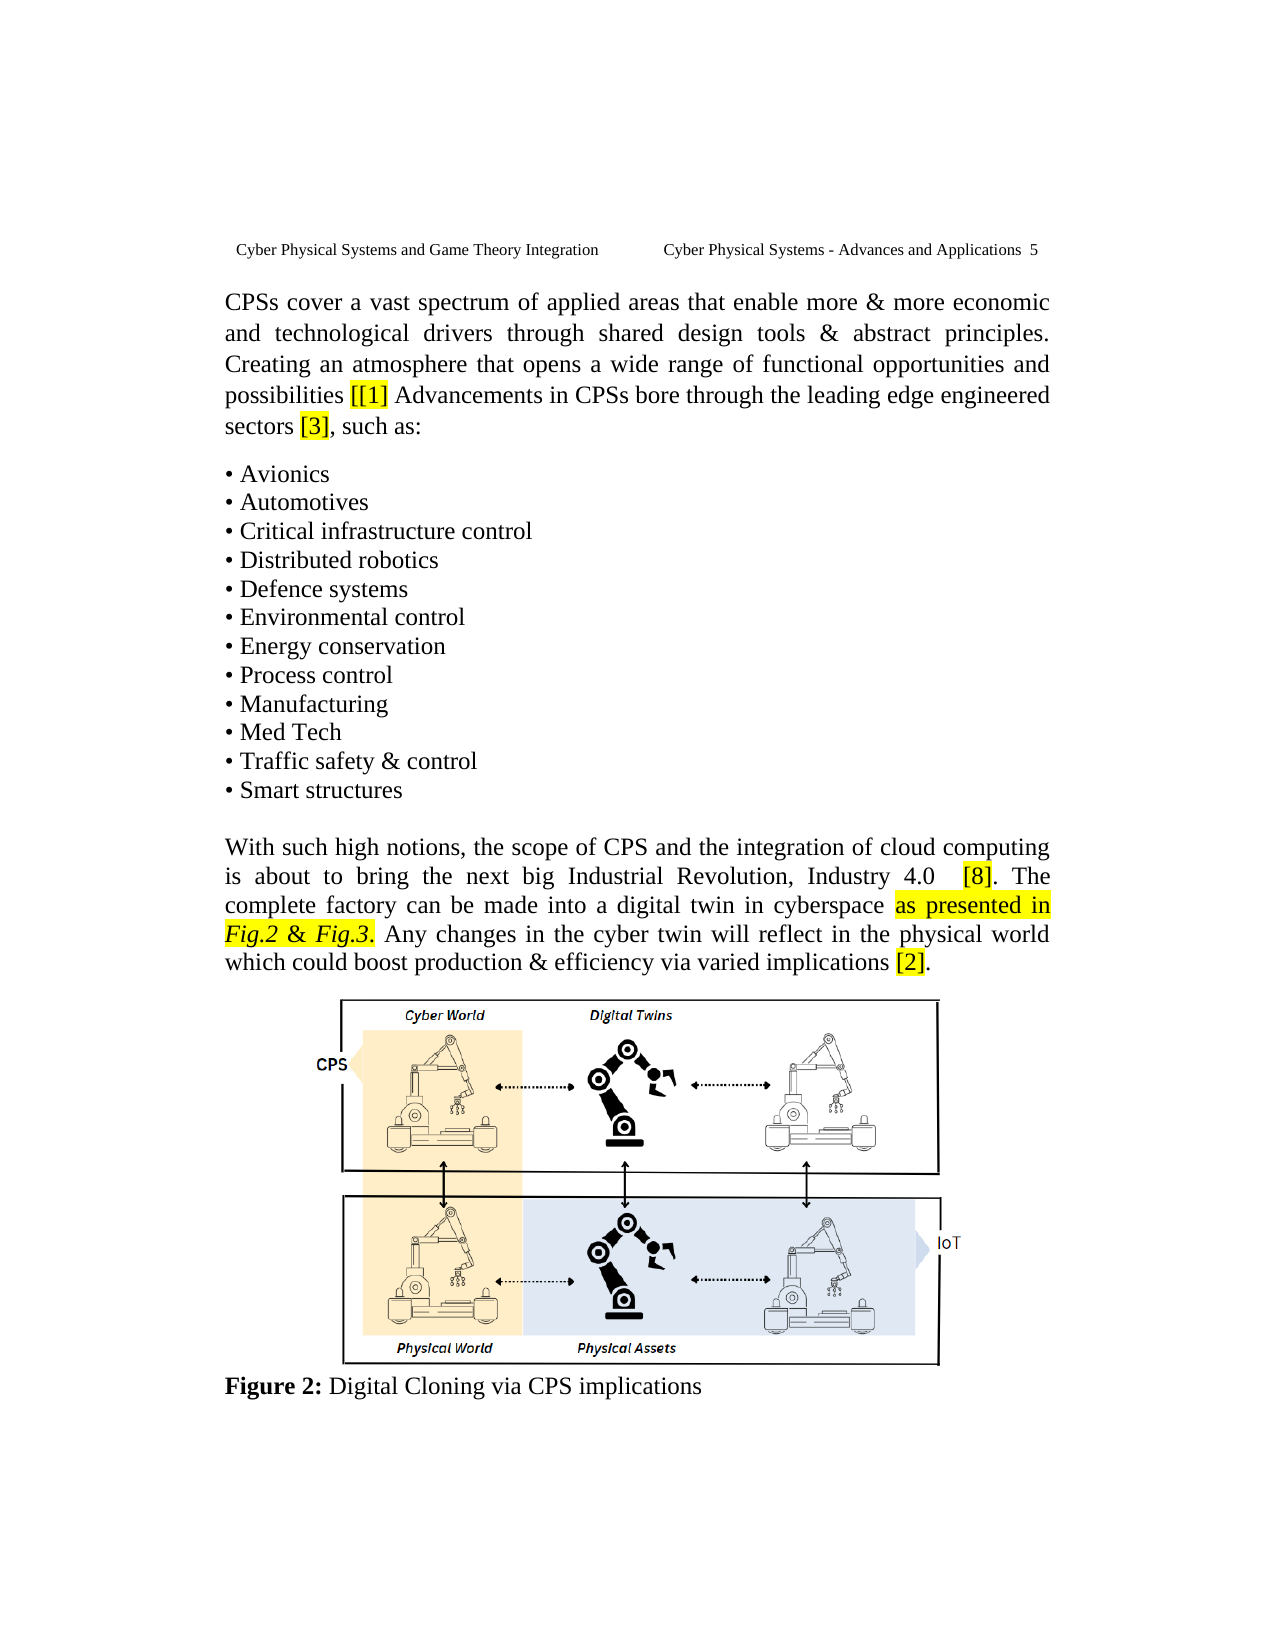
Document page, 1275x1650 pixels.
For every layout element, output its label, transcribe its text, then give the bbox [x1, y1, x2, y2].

text Figure 2: Digital Cloning via CPS implications [224, 1371, 1051, 1400]
text • Traffic safety & control [224, 746, 1051, 775]
text • Smart structures [224, 775, 1051, 804]
text • Distributed robotics [224, 545, 1051, 574]
text CPSs cover a vast spectrum of applied areas that enable more & more economic and technological drivers through shared design tools & abstract principles. Creating an atmosphere that opens a wide range of functional opportunities and possibilities [[1] Advancements in CPSs bore through the leading edge engineered sectors [3], such as: [224, 287, 1051, 440]
text • Process control [224, 660, 1051, 689]
text • Automotives [224, 487, 1051, 516]
text • Energy conservation [224, 631, 1051, 660]
text • Manufacturing [224, 689, 1051, 717]
text • Defence systems [224, 574, 1051, 602]
text • Environmental control [224, 602, 1051, 631]
text With such high notions, the scope of CPS and the integration of cloud computing is about to bring the next big Industrial Revolution, Industry 4.0 [8]. The complete factory can be made into a digital twin in cyberspace as presented in Fig.2 & Fig.3. Any changes in the cyber twin will reflect in the physical world which could boost production & efficiency via varied implications [2]. [224, 832, 1051, 976]
text • Avionics [224, 459, 1051, 487]
text • Critical infrastructure control [224, 516, 1051, 545]
picture [306, 992, 969, 1372]
text • Med Tech [224, 717, 1051, 746]
